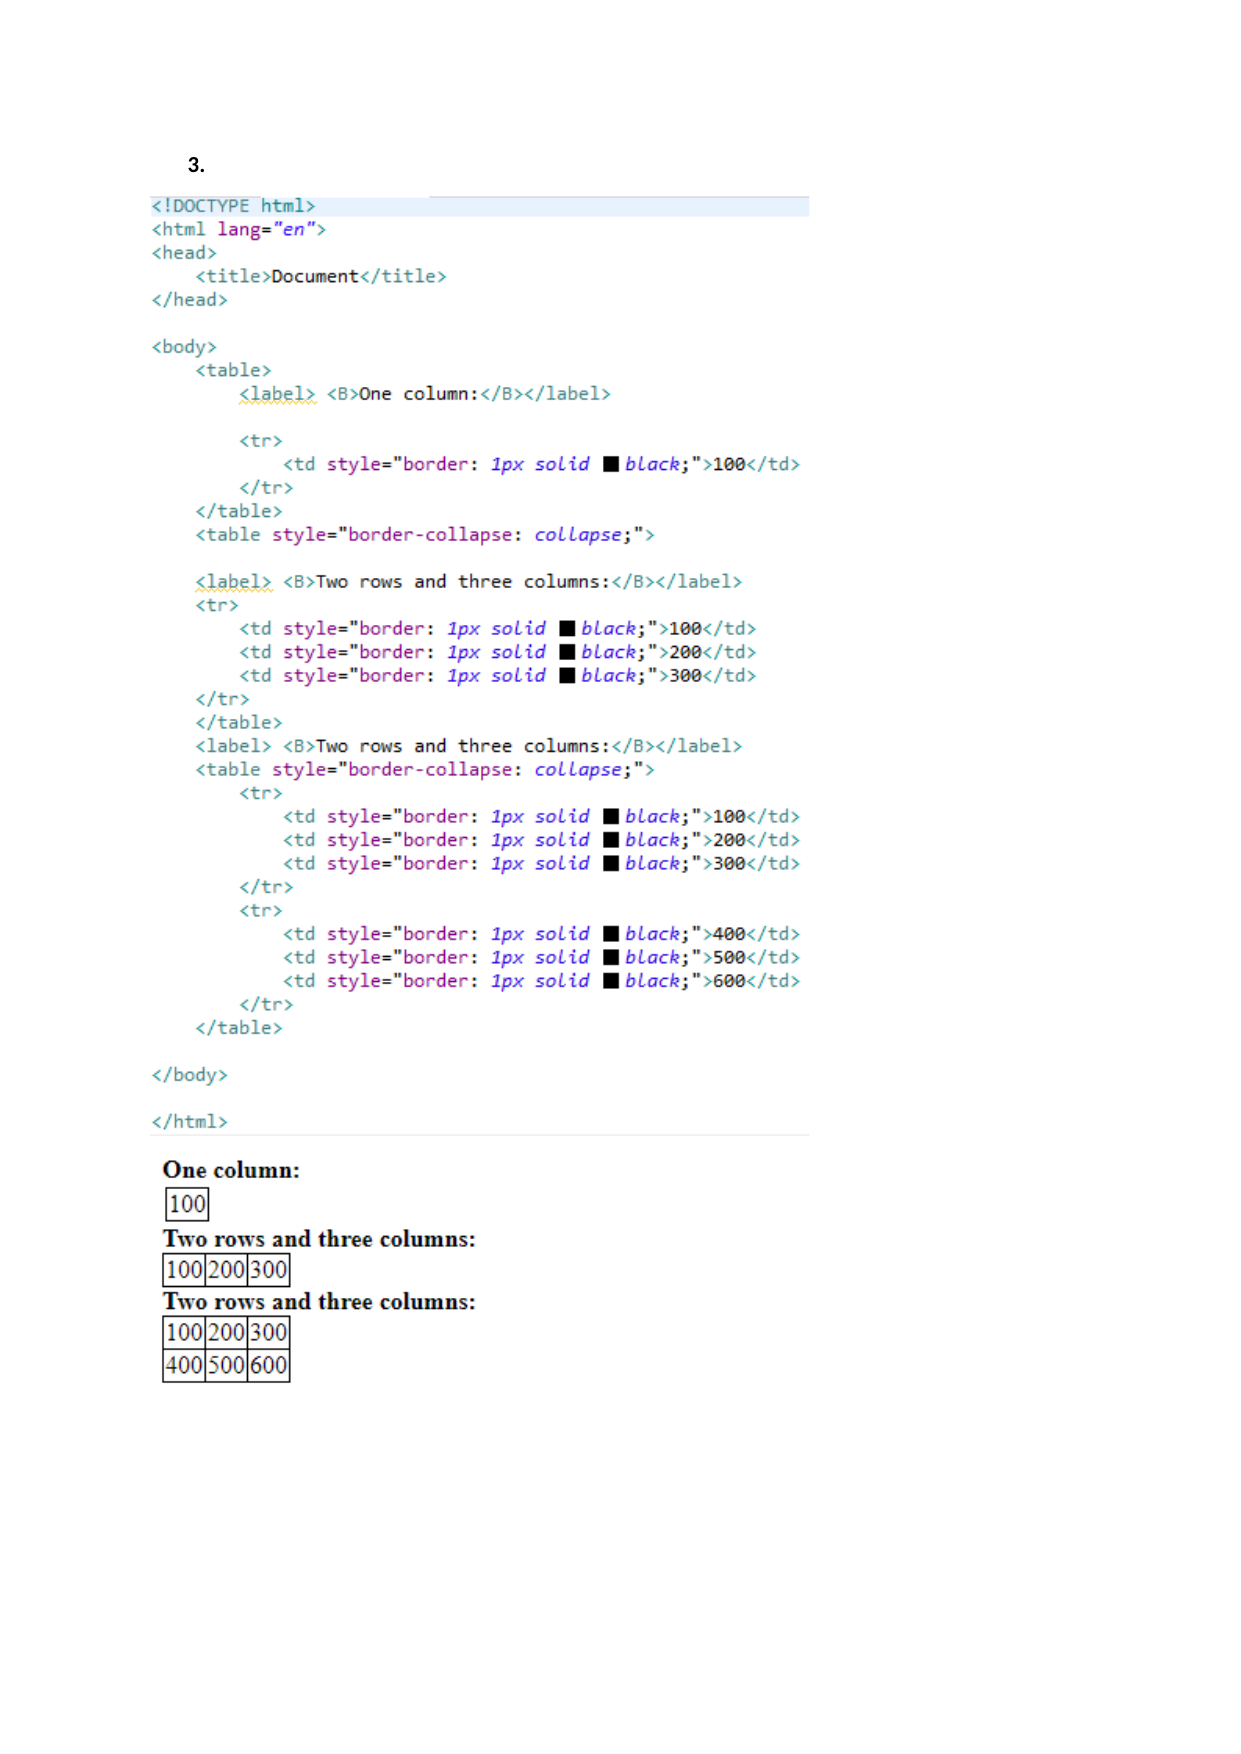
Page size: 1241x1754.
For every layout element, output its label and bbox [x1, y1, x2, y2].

picture [150, 196, 810, 1136]
picture [150, 1153, 516, 1394]
